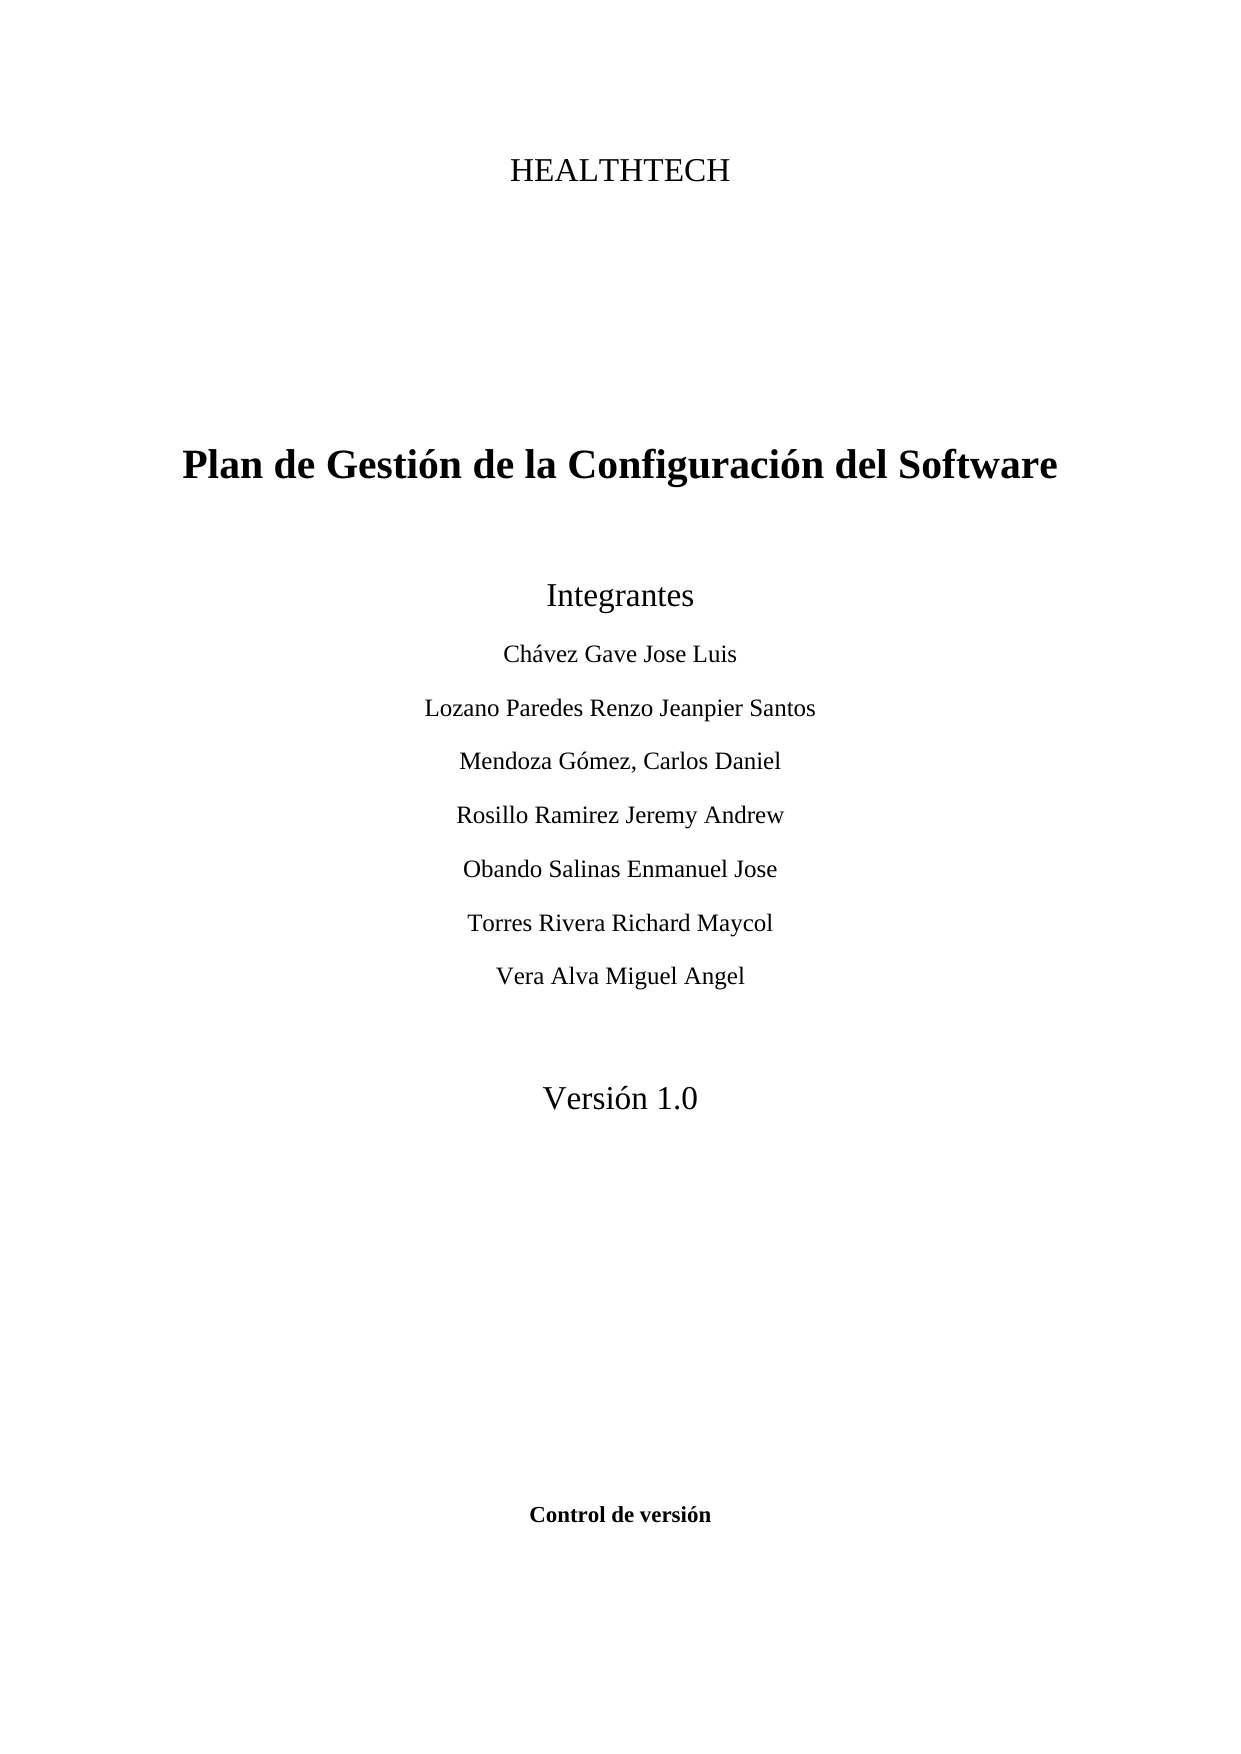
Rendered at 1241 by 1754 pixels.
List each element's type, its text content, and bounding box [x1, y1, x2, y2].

text Mendoza Gómez, Carlos Daniel [150, 746, 1090, 775]
text Vera Alva Miguel Angel [150, 961, 1090, 990]
text Versión 1.0 [150, 1078, 1090, 1117]
text Lozano Paredes Renzo Jeanpier Santos [150, 693, 1090, 721]
text Obando Salinas Enmanuel Jose [150, 854, 1090, 883]
text Torres Rivera Richard Maycol [150, 908, 1090, 936]
text Control de versión [150, 1501, 1090, 1528]
text Integrantes [150, 576, 1090, 614]
text HEALTHTECH [150, 150, 1090, 188]
text Rosillo Ramirez Jeremy Andrew [150, 800, 1090, 829]
text Plan de Gestión de la Configuración del Software [150, 439, 1090, 487]
text Chávez Gave Jose Luis [150, 639, 1090, 668]
